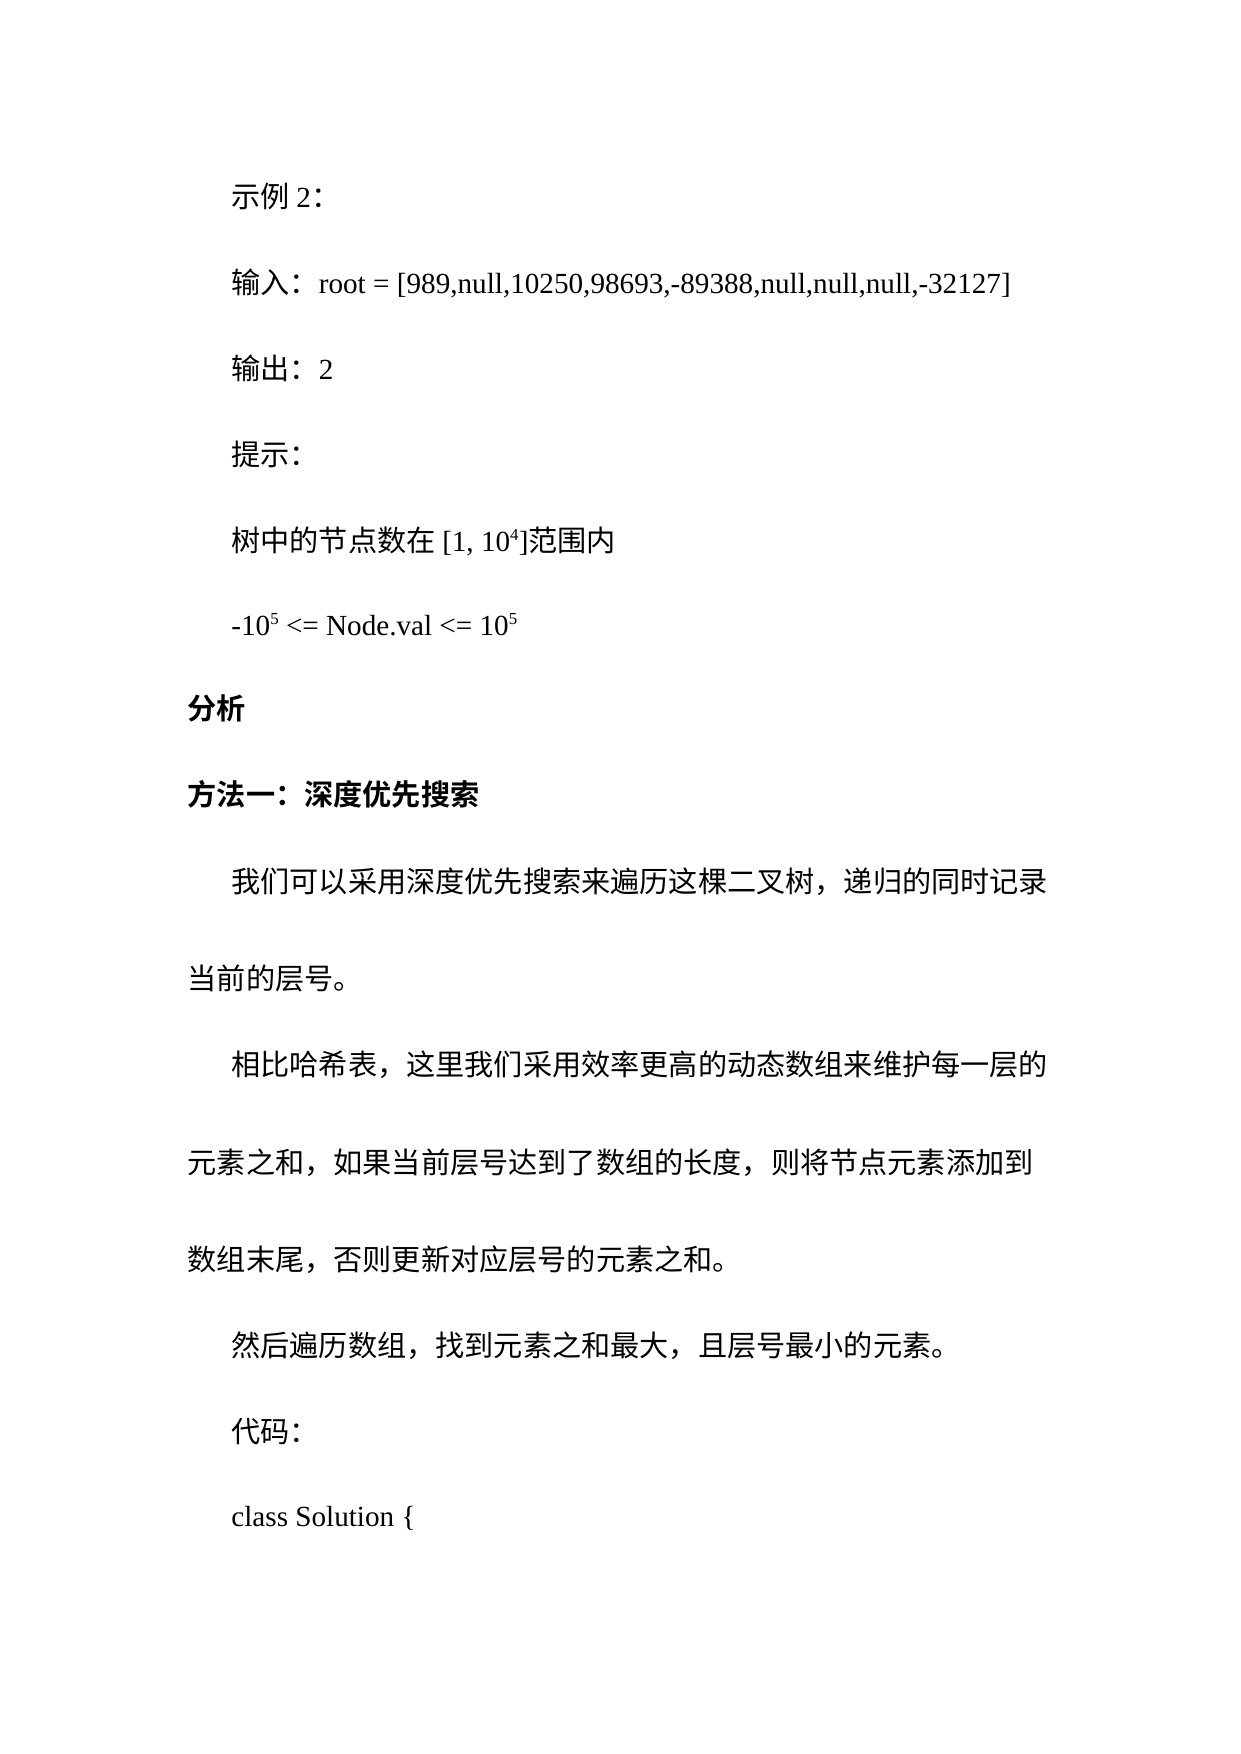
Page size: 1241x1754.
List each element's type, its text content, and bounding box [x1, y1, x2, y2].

text 输入：root = [989,null,10250,98693,-89388,null,null,null,-32127] [231, 248, 1053, 313]
text 代码： [187, 1398, 1053, 1463]
subtitle 分析 [187, 674, 1053, 739]
text 示例 2： [231, 162, 1053, 227]
text 树中的节点数在 [1, 104]范围内 [231, 507, 1053, 572]
text 输出：2 [231, 334, 1053, 399]
text -105 <= Node.val <= 105 [231, 593, 1053, 658]
text 相比哈希表，这里我们采用效率更高的动态数组来维护每一层的元素之和，如果当前层号达到了数组的长度，则将节点元素添加到数组末尾，否则更新对应层号的元素之和。 [187, 1030, 1053, 1290]
subtitle 方法一：深度优先搜索 [187, 761, 1053, 826]
text 我们可以采用深度优先搜索来遍历这棵二叉树，递归的同时记录当前的层号。 [187, 847, 1053, 1009]
text 提示： [231, 420, 1053, 485]
text 然后遍历数组，找到元素之和最大，且层号最小的元素。 [187, 1312, 1053, 1377]
text class Solution { [187, 1484, 1053, 1549]
